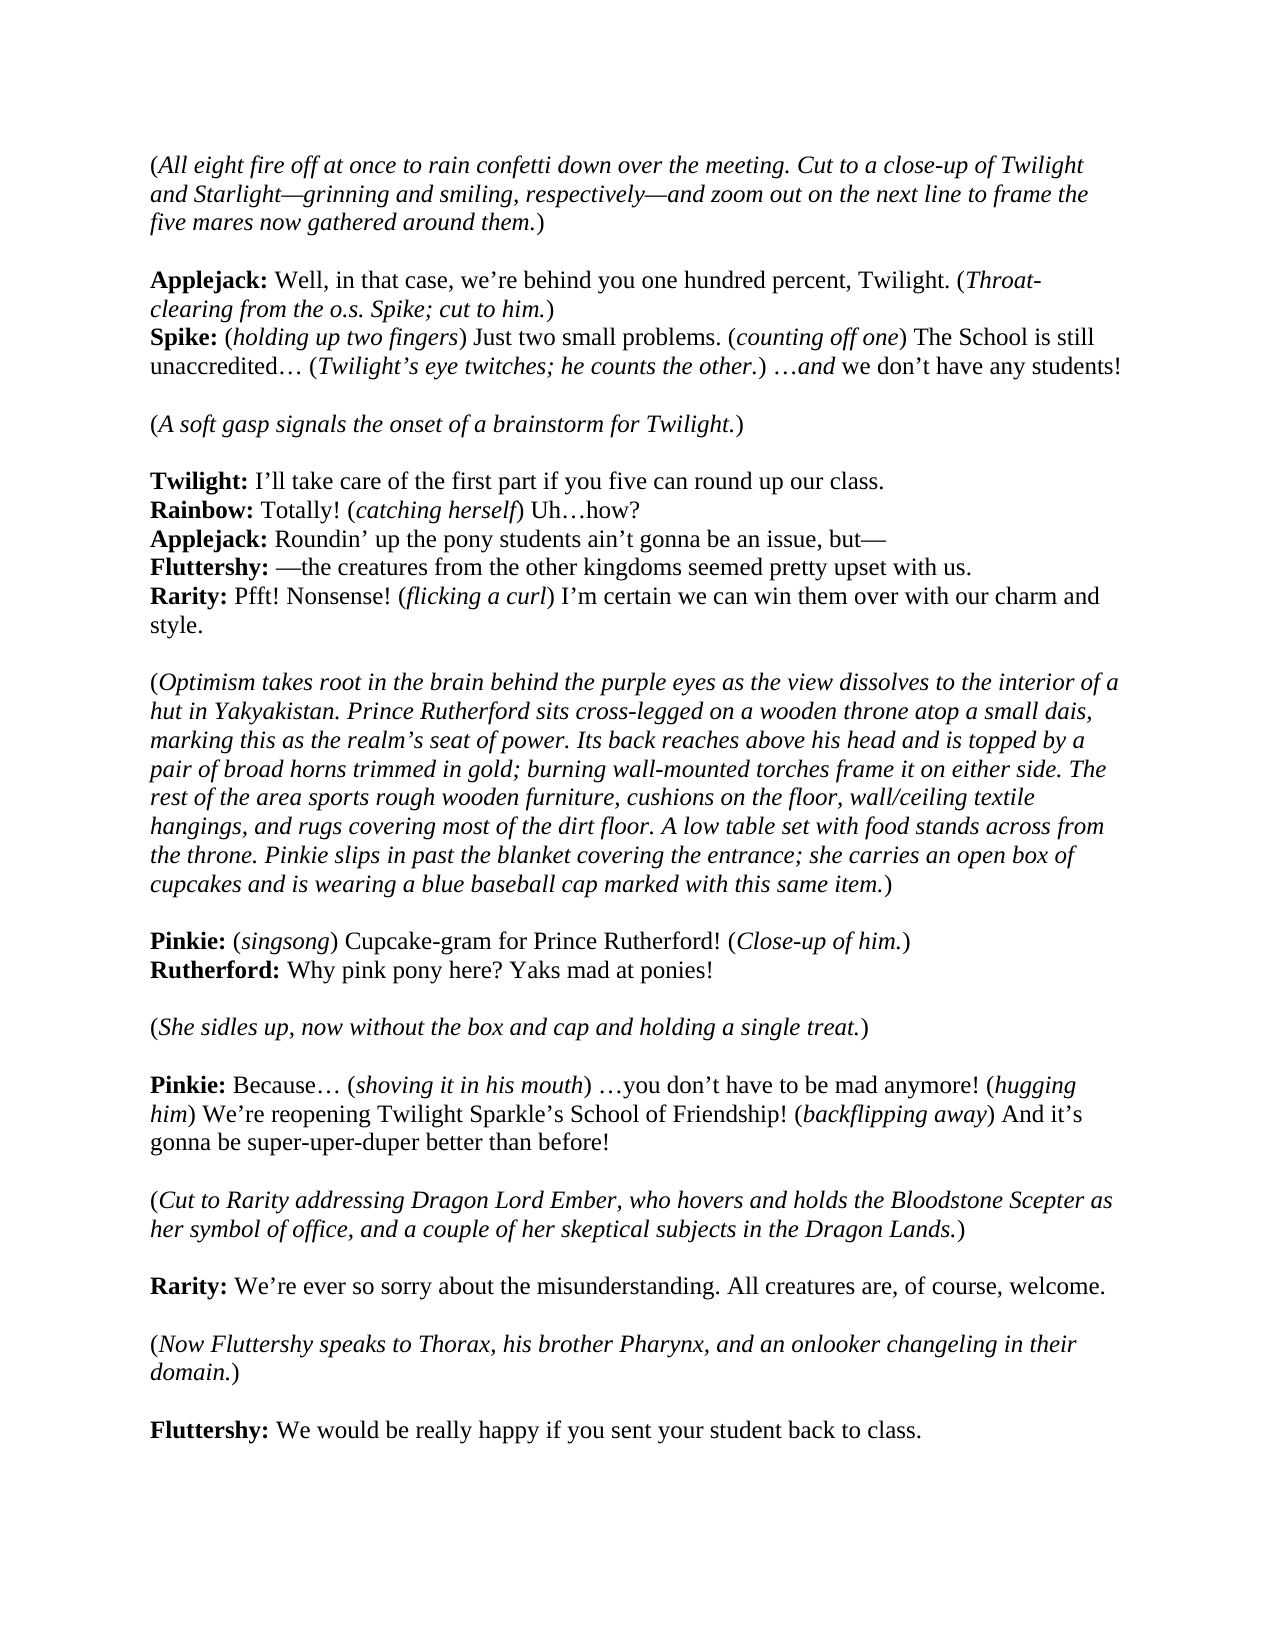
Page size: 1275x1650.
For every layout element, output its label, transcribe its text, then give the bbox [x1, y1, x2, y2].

text Rarity: Pfft! Nonsense! (flicking a curl) I’m certain we can win them over with our charm and style. [150, 581, 1125, 639]
text Rutherford: Why pink pony here? Yaks mad at ponies! [150, 955, 1125, 984]
text (Optimism takes root in the brain behind the purple eyes as the view dissolves to the interior of a hut in Yakyakistan. Prince Rutherford sits cross-legged on a wooden throne atop a small dais, marking this as the realm’s seat of power. Its back reaches above his head and is topped by a pair of broad horns trimmed in gold; burning wall-mounted torches frame it on either side. The rest of the area sports rough wooden furniture, cushions on the floor, wall/ceiling textile hangings, and rugs covering most of the dirt floor. A low table set with food stands across from the throne. Pinkie slips in past the blanket covering the entrance; she carries an open box of cupcakes and is wearing a blue baseball cap marked with this same item.) [150, 667, 1125, 897]
text (A soft gasp signals the onset of a brainstorm for Twilight.) [150, 409, 1125, 437]
text (Now Fluttershy speaks to Thorax, his brother Pharynx, and an onlooker changeling in their domain.) [150, 1329, 1125, 1386]
text Twilight: I’ll take care of the first part if you five can round up our class. [150, 466, 1125, 495]
text (Cut to Rarity addressing Dragon Lord Ember, who hovers and holds the Bloodstone Scepter as her symbol of office, and a couple of her skeptical subjects in the Dragon Lands.) [150, 1185, 1125, 1242]
text Fluttershy: —the creatures from the other kingdoms seemed pretty upset with us. [150, 552, 1125, 581]
text (She sidles up, now without the box and cap and holding a single treat.) [150, 1012, 1125, 1041]
text Fluttershy: We would be really happy if you sent your student back to class. [150, 1415, 1125, 1444]
text Pinkie: (singsong) Cupcake-gram for Prince Rutherford! (Close-up of him.) [150, 926, 1125, 955]
text Pinkie: Because… (shoving it in his mouth) …you don’t have to be mad anymore! (hugging him) We’re reopening Twilight Sparkle’s School of Friendship! (backflipping away) And it’s gonna be super-uper-duper better than before! [150, 1070, 1125, 1156]
text (All eight fire off at once to rain confetti down over the meeting. Cut to a close-up of Twilight and Starlight—grinning and smiling, respectively—and zoom out on the next line to frame the five mares now gathered around them.) [150, 150, 1125, 236]
text Rainbow: Totally! (catching herself) Uh…how? [150, 495, 1125, 524]
text Applejack: Well, in that case, we’re behind you one hundred percent, Twilight. (Throat-clearing from the o.s. Spike; cut to him.) [150, 265, 1125, 322]
text Spike: (holding up two fingers) Just two small problems. (counting off one) The School is still unaccredited… (Twilight’s eye twitches; he counts the other.) …and we don’t have any students! [150, 322, 1125, 380]
text Applejack: Roundin’ up the pony students ain’t gonna be an issue, but— [150, 524, 1125, 552]
text Rarity: We’re ever so sorry about the misunderstanding. All creatures are, of course, welcome. [150, 1271, 1125, 1300]
